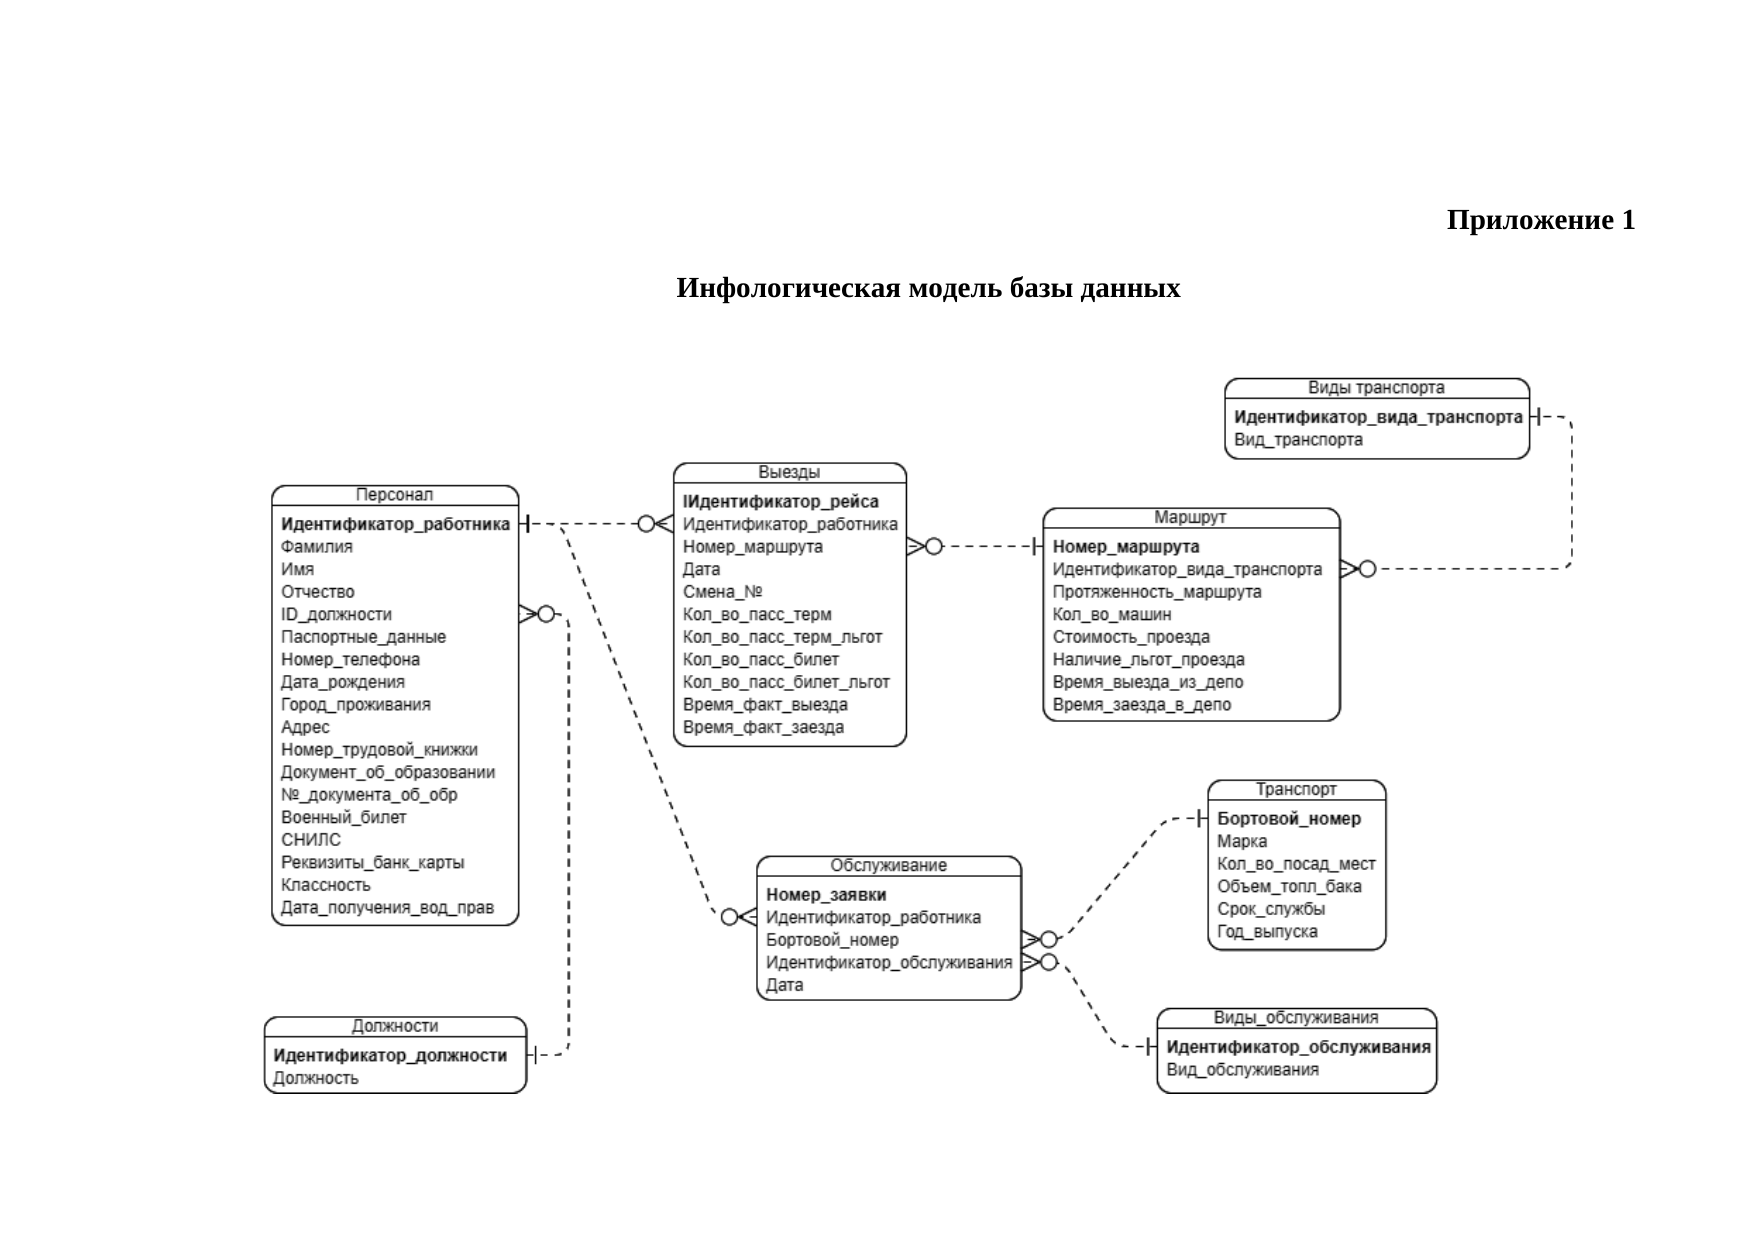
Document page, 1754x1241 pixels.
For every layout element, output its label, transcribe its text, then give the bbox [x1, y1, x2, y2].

subtitle Приложение 1 [148, 202, 1636, 236]
list Инфологическая модель базы данных [148, 270, 1636, 303]
picture [263, 370, 1594, 1094]
